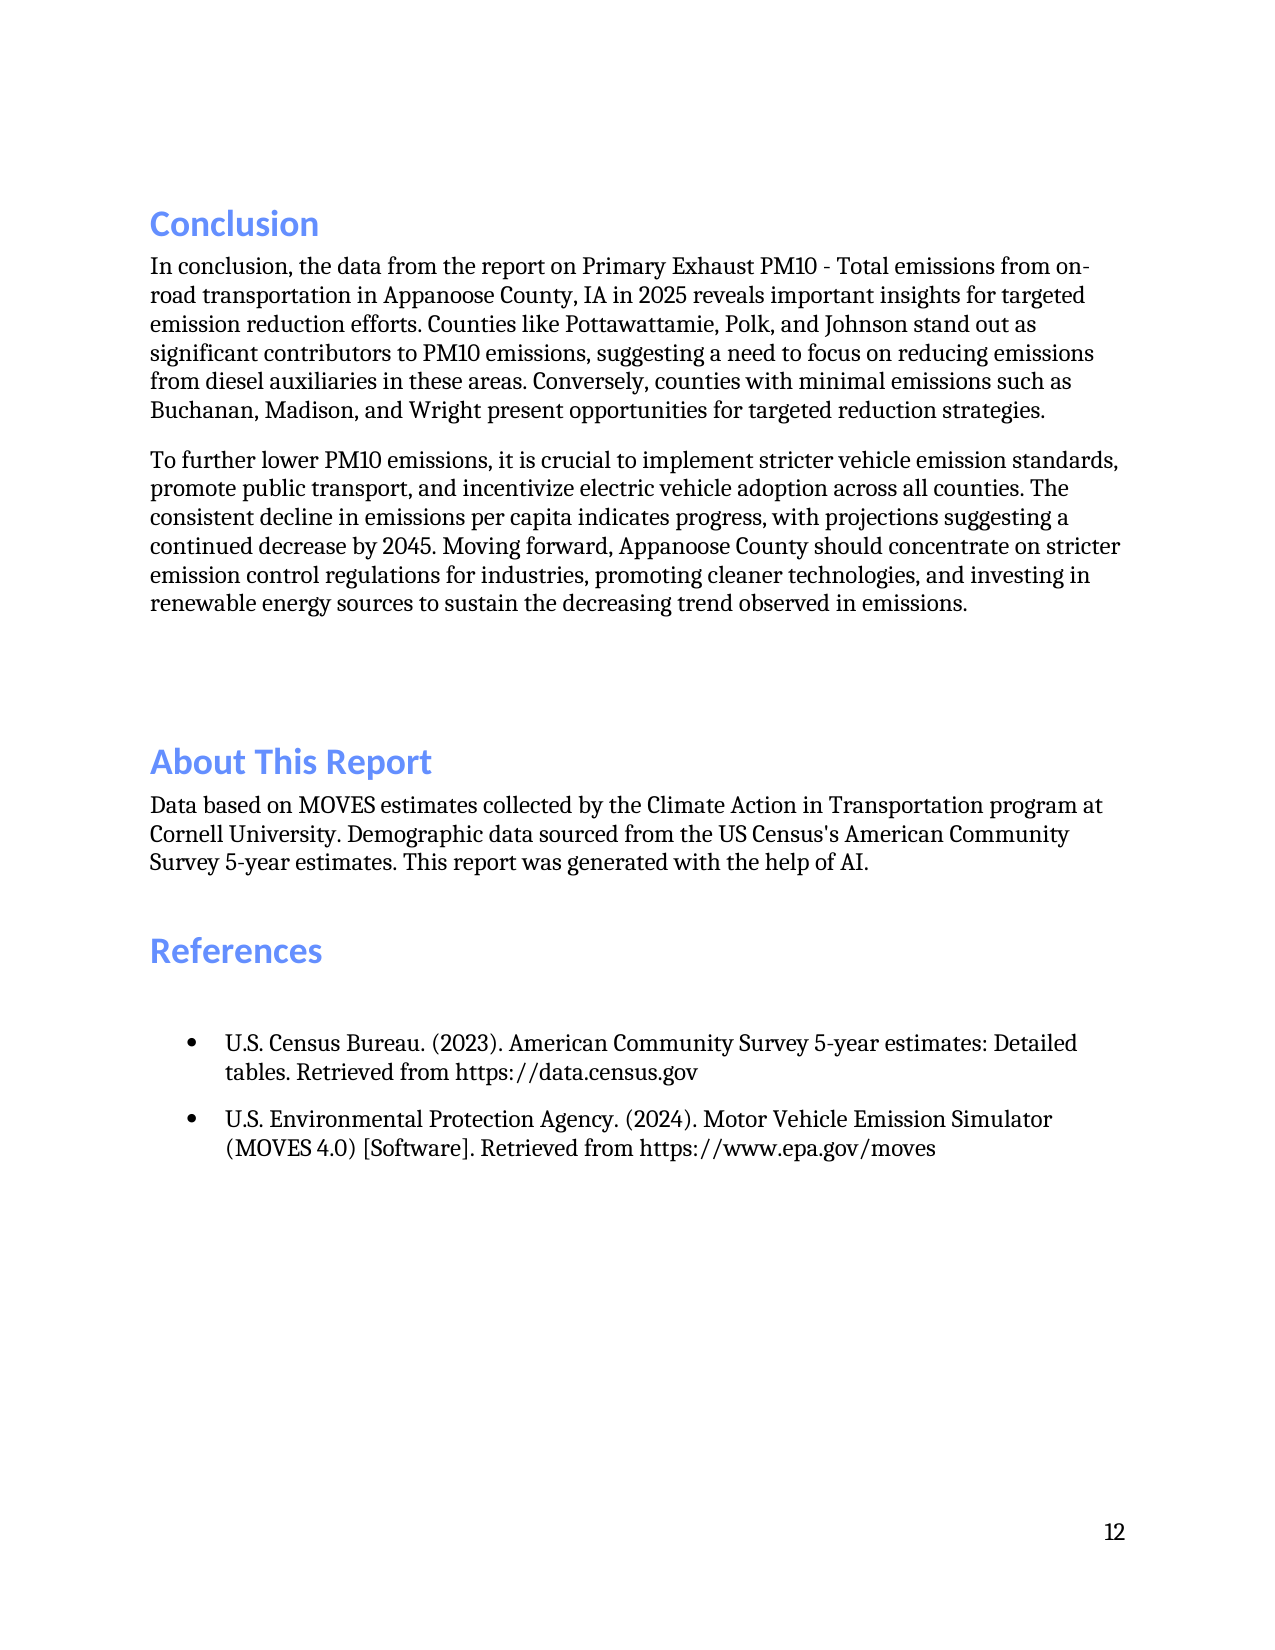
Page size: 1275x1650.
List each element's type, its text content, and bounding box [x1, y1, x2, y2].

text Data based on MOVES estimates collected by the Climate Action in Transportation program at Cornell University. Demographic data sourced from the US Census's American Community Survey 5-year estimates. This report was generated with the help of AI. [150, 791, 1125, 877]
subtitle About This Report [150, 738, 1125, 784]
subtitle References [150, 927, 1125, 972]
text U.S. Environmental Protection Agency. (2024). Motor Vehicle Emission Simulator (MOVES 4.0) [Software]. Retrieved from https://www.epa.gov/moves [187, 1105, 1125, 1163]
subtitle Conclusion [150, 199, 1125, 245]
text U.S. Census Bureau. (2023). American Community Survey 5-year estimates: Detailed tables. Retrieved from https://data.census.gov [187, 1029, 1125, 1086]
text To further lower PM10 emissions, it is crucial to implement stricter vehicle emission standards, promote public transport, and incentivize electric vehicle adoption across all counties. The consistent decline in emissions per capita indicates progress, with projections suggesting a continued decrease by 2045. Moving forward, Appanoose County should concentrate on stricter emission control regulations for industries, promoting cleaner technologies, and investing in renewable energy sources to sustain the decreasing trend observed in emissions. [150, 446, 1125, 618]
text In conclusion, the data from the report on Primary Exhaust PM10 - Total emissions from on-road transportation in Appanoose County, IA in 2025 reveals important insights for targeted emission reduction efforts. Counties like Pottawattamie, Polk, and Johnson stand out as significant contributors to PM10 emissions, suggesting a need to focus on reducing emissions from diesel auxiliaries in these areas. Conversely, counties with minimal emissions such as Buchanan, Madison, and Wright present opportunities for targeted reduction strategies. [150, 252, 1125, 425]
